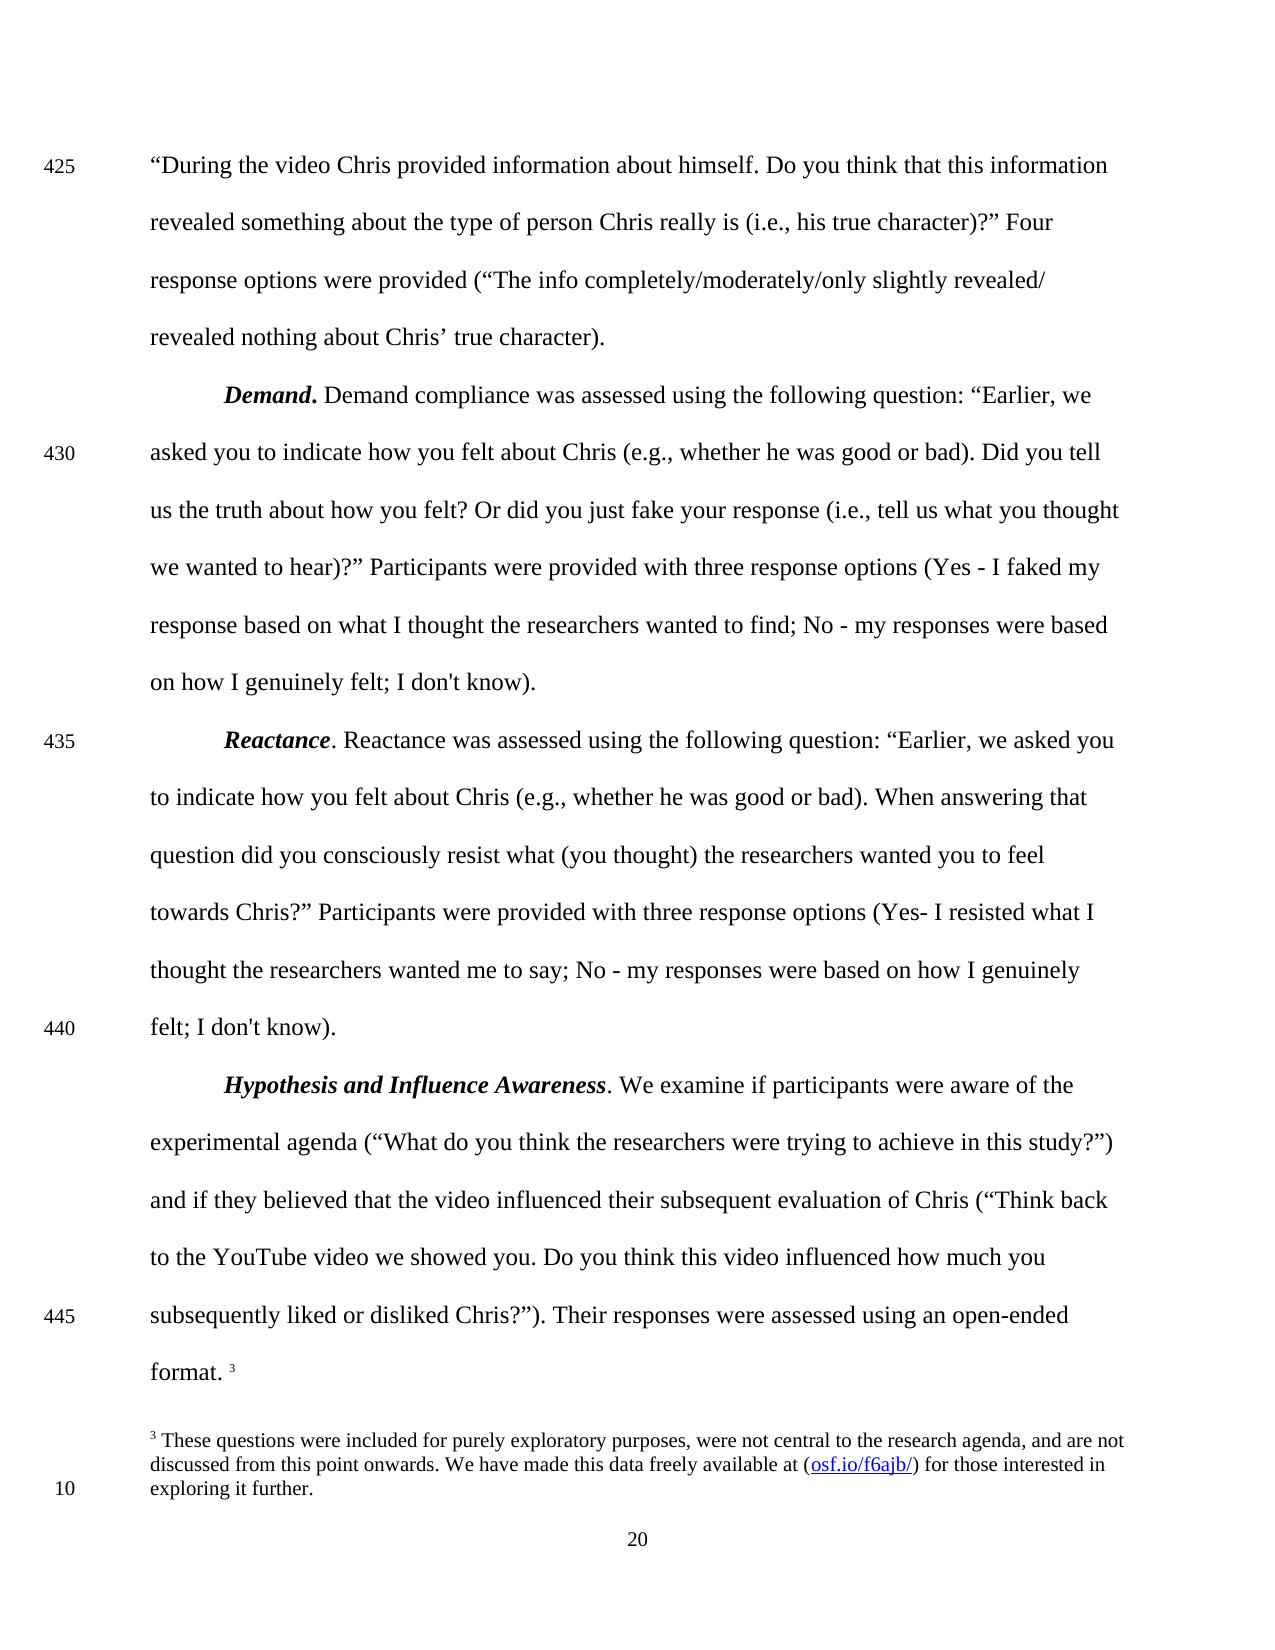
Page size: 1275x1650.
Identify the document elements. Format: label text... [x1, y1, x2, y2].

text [150, 150, 1125, 351]
text Hypothesis and Influence Awareness. We examine if participants were aware of the experimental agenda (“What do you think the researchers were trying to achieve in this study?”) and if they believed that the video influenced their subsequent evaluation of Chris (“Think back to the YouTube video we showed you. Do you think this video influenced how much you subsequently liked or disliked Chris?”). Their responses were assessed using an open-ended format. [150, 1070, 1125, 1386]
text Reactance. Reactance was assessed using the following question: “Earlier, we asked you to indicate how you felt about Chris (e.g., whether he was good or bad). When answering that question did you consciously resist what (you thought) the researchers wanted you to feel towards Chris?” Participants were provided with three response options (Yes- I resisted what I thought the researchers wanted me to say; No - my responses were based on how I genuinely felt; I don't know). [150, 725, 1125, 1041]
text Demand. Demand compliance was assessed using the following question: “Earlier, we asked you to indicate how you felt about Chris (e.g., whether he was good or bad). Did you tell us the truth about how you felt? Or did you just fake your response (i.e., tell us what you thought we wanted to hear)?” Participants were provided with three response options (Yes - I faked my response based on what I thought the researchers wanted to find; No - my responses were based on how I genuinely felt; I don't know). [150, 380, 1125, 696]
